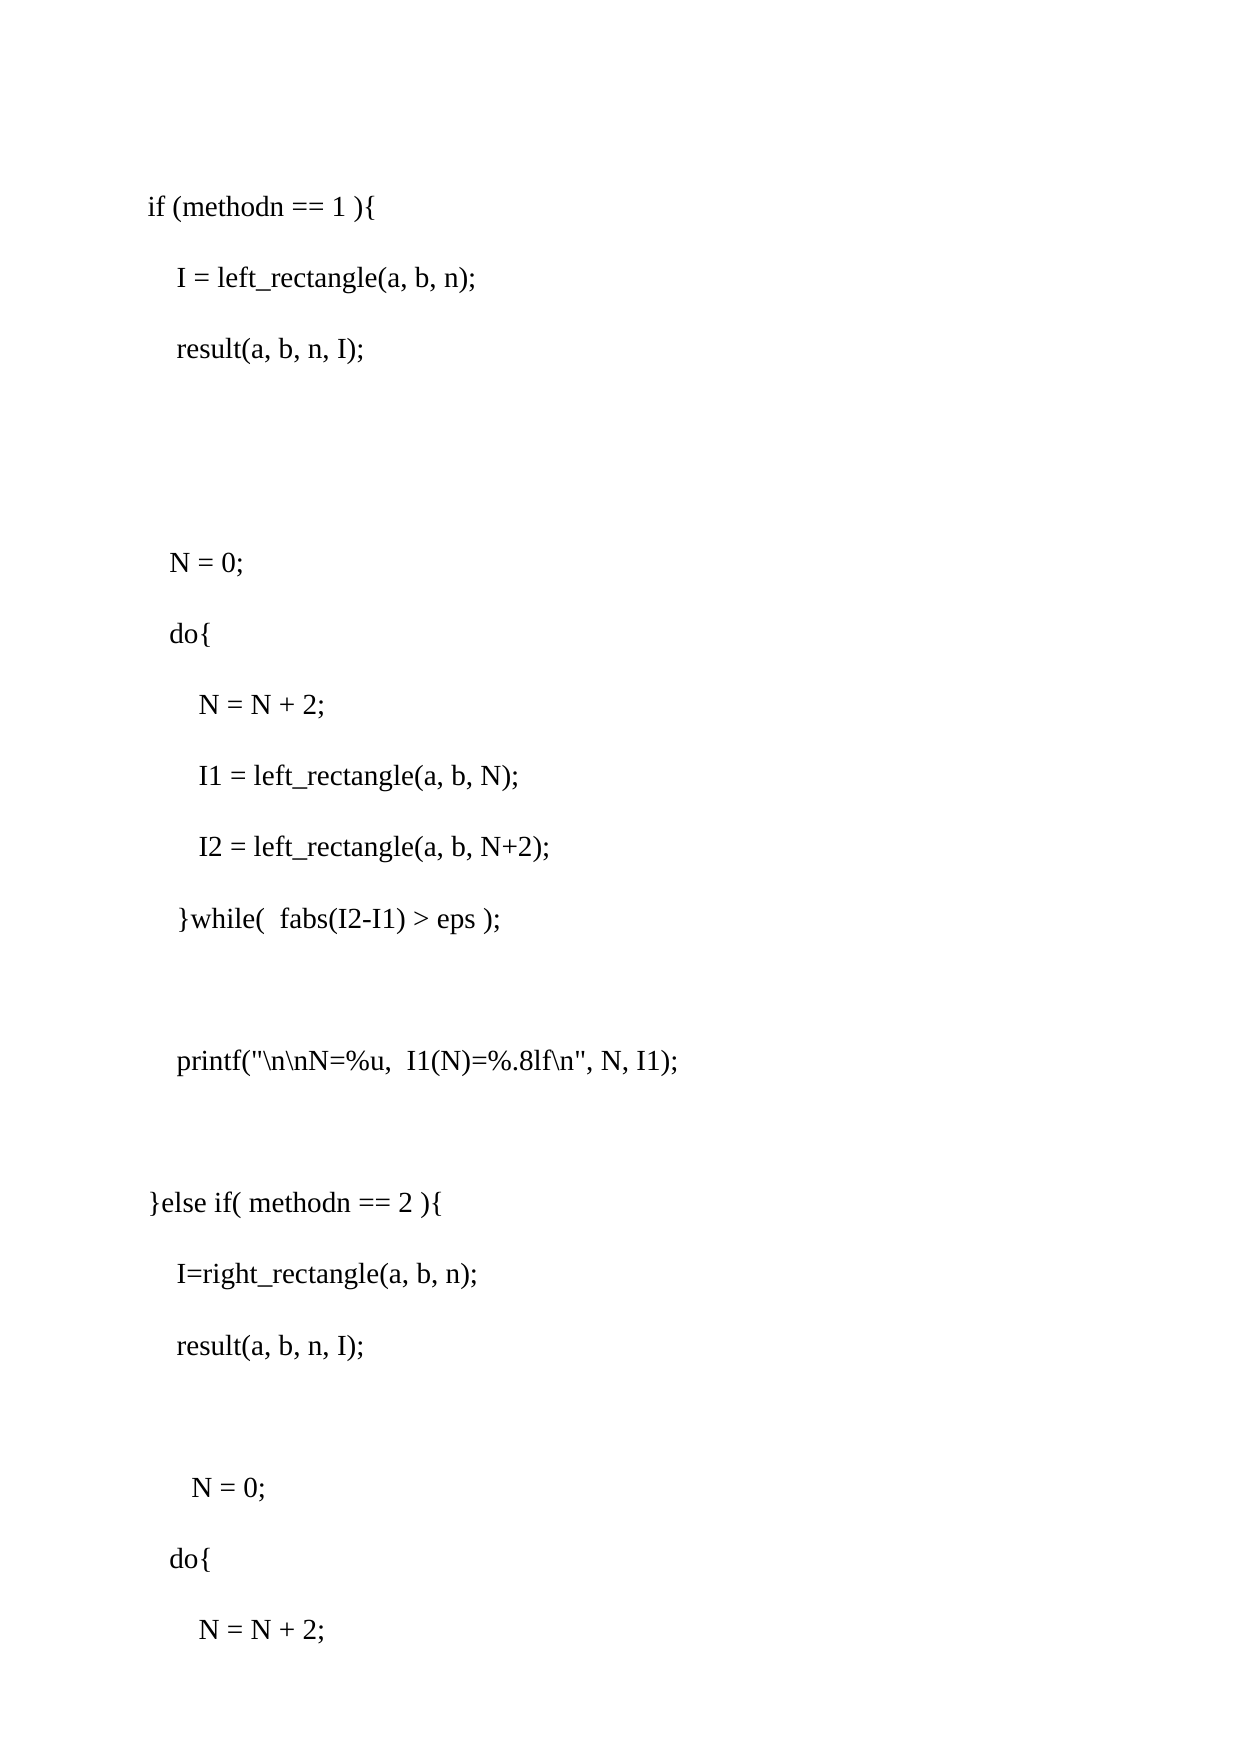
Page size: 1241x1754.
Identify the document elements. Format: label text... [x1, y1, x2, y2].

text I=right_rectangle(a, b, n); [118, 1256, 1152, 1290]
text N = N + 2; [118, 1612, 1152, 1646]
text result(a, b, n, I); [118, 332, 1152, 365]
text N = N + 2; [118, 687, 1152, 721]
text do{ [118, 1541, 1152, 1574]
text if (methodn == 1 ){ [118, 189, 1152, 223]
text I2 = left_rectangle(a, b, N+2); [118, 829, 1152, 863]
text result(a, b, n, I); [118, 1328, 1152, 1361]
text }while( fabs(I2-I1) > eps ); [118, 901, 1152, 934]
text do{ [118, 616, 1152, 650]
text N = 0; [118, 545, 1152, 578]
text I = left_rectangle(a, b, n); [118, 260, 1152, 294]
text printf("\n\nN=%u, I1(N)=%.8lf\n", N, I1); [118, 1043, 1152, 1077]
text N = 0; [118, 1470, 1152, 1503]
text I1 = left_rectangle(a, b, N); [118, 758, 1152, 792]
text }else if( methodn == 2 ){ [118, 1185, 1152, 1219]
